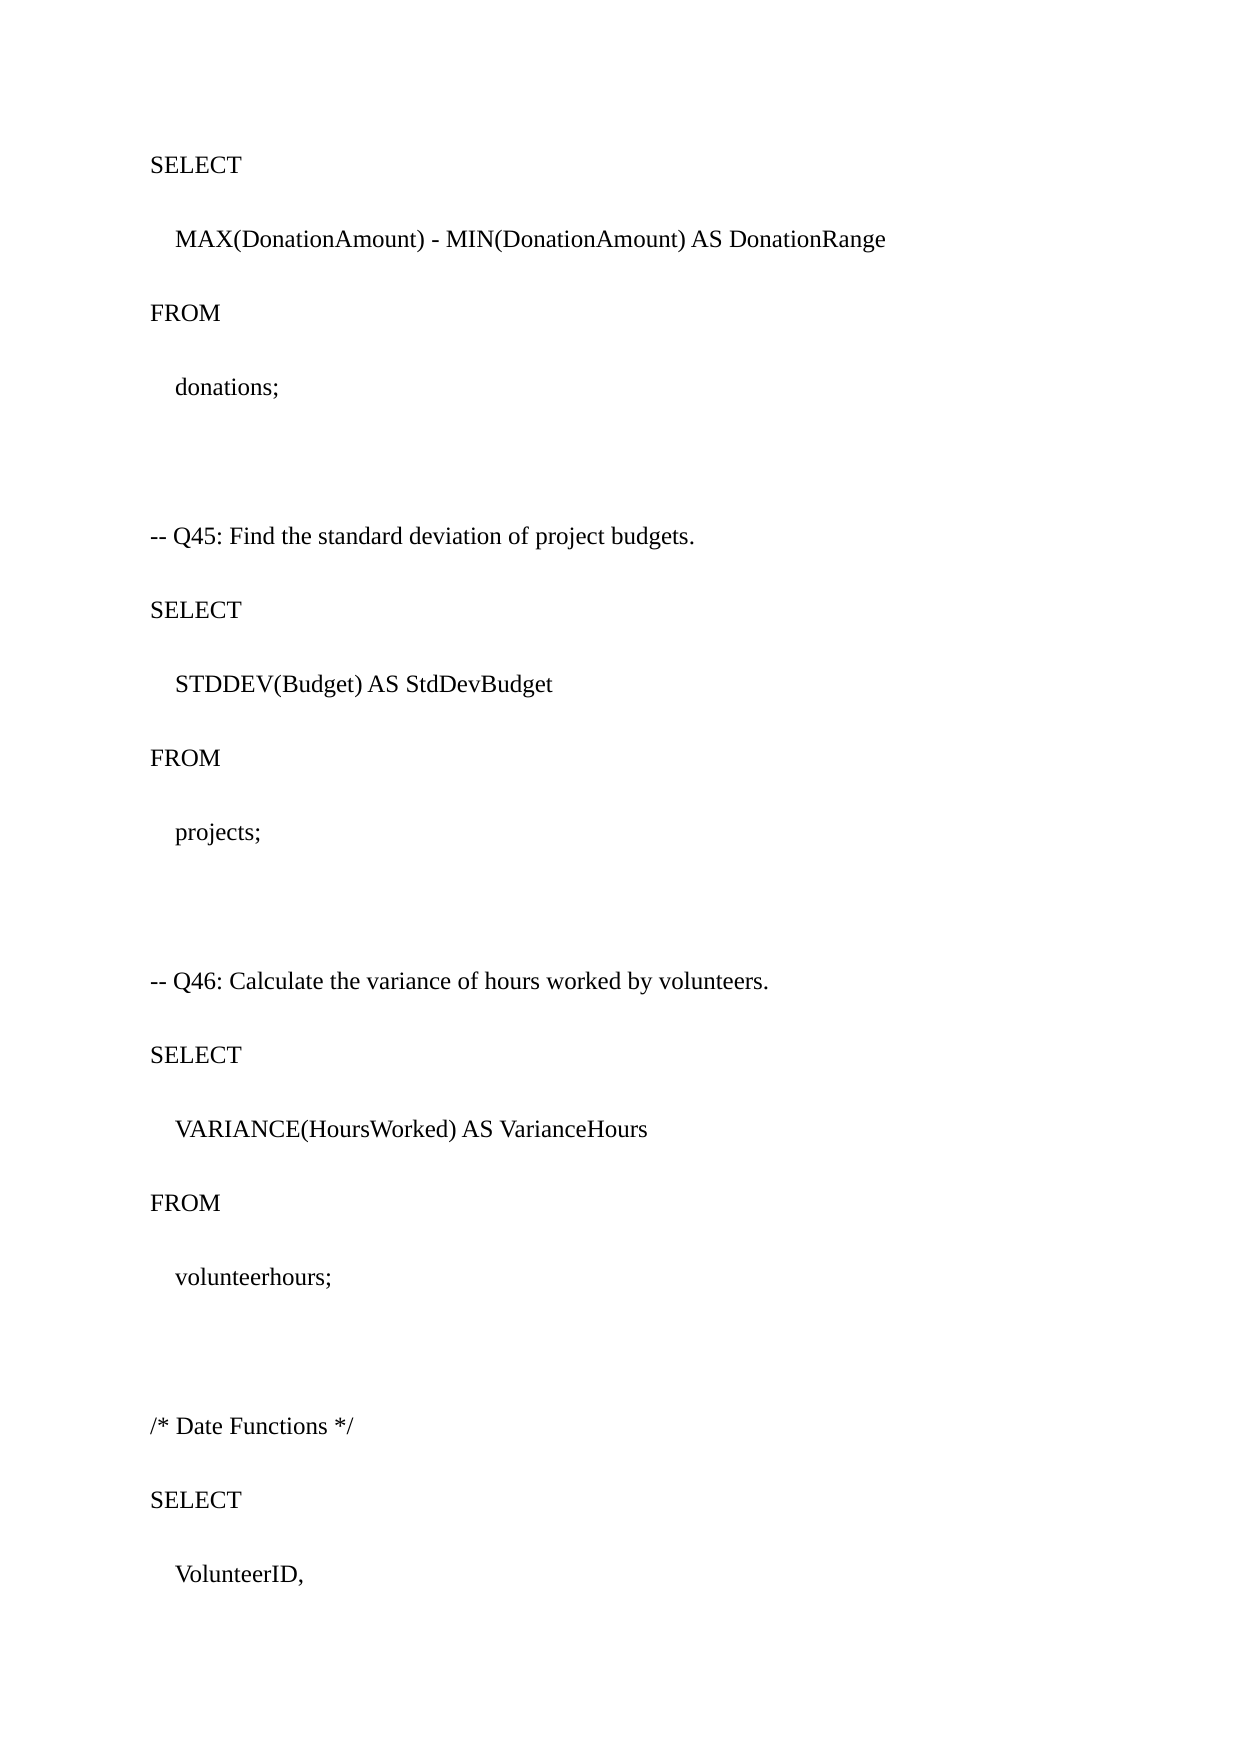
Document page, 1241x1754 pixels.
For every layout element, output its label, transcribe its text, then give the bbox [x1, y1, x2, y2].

text VolunteerID, [150, 1559, 1090, 1588]
text FROM [150, 743, 1090, 772]
text SELECT [150, 595, 1090, 624]
text projects; [150, 817, 1090, 846]
text STDDEV(Budget) AS StdDevBudget [150, 669, 1090, 698]
text -- Q46: Calculate the variance of hours worked by volunteers. [150, 966, 1090, 994]
text SELECT [150, 150, 1090, 179]
text MAX(DonationAmount) - MIN(DonationAmount) AS DonationRange [150, 224, 1090, 253]
text -- Q45: Find the standard deviation of project budgets. [150, 521, 1090, 549]
text VARIANCE(HoursWorked) AS VarianceHours [150, 1114, 1090, 1143]
text SELECT [150, 1485, 1090, 1514]
text donations; [150, 372, 1090, 401]
text FROM [150, 298, 1090, 327]
text FROM [150, 1188, 1090, 1217]
text volunteerhours; [150, 1262, 1090, 1291]
text /* Date Functions */ [150, 1411, 1090, 1439]
text SELECT [150, 1040, 1090, 1069]
